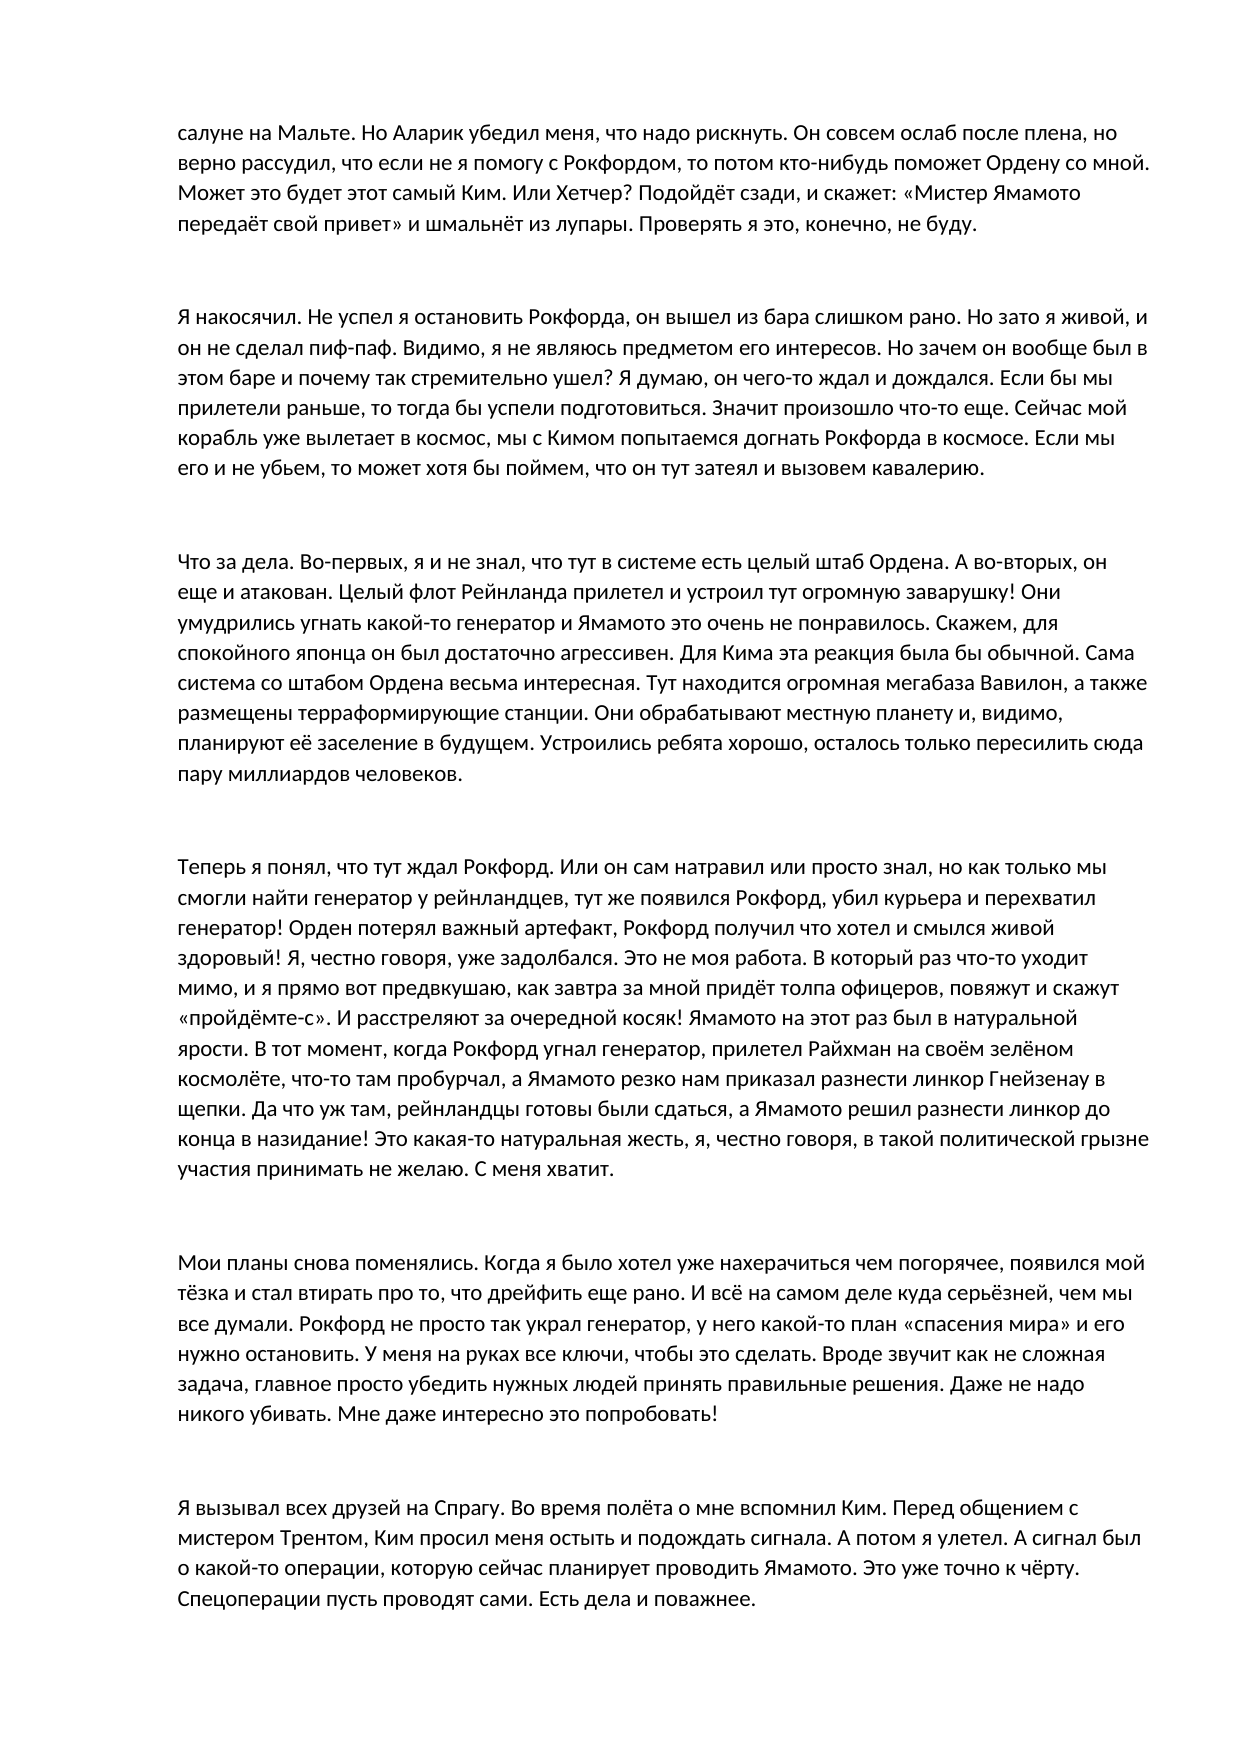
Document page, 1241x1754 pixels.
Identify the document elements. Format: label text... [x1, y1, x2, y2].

text Теперь я понял, что тут ждал Рокфорд. Или он сам натравил или просто знал, но как только мы смогли найти генератор у рейнландцев, тут же появился Рокфорд, убил курьера и перехватил генератор! Орден потерял важный артефакт, Рокфорд получил что хотел и смылся живой здоровый! Я, честно говоря, уже задолбался. Это не моя работа. В который раз что-то уходит мимо, и я прямо вот предвкушаю, как завтра за мной придёт толпа офицеров, повяжут и скажут «пройдёмте-с». И расстреляют за очередной косяк! Ямамото на этот раз был в натуральной ярости. В тот момент, когда Рокфорд угнал генератор, прилетел Райхман на своём зелёном космолёте, что-то там пробурчал, а Ямамото резко нам приказал разнести линкор Гнейзенау в щепки. Да что уж там, рейнландцы готовы были сдаться, а Ямамото решил разнести линкор до конца в назидание! Это какая-то натуральная жесть, я, честно говоря, в такой политической грызне участия принимать не желаю. С меня хватит. [177, 852, 1152, 1183]
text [177, 118, 1152, 237]
text Мои планы снова поменялись. Когда я было хотел уже нахерачиться чем погорячее, появился мой тёзка и стал втирать про то, что дрейфить еще рано. И всё на самом деле куда серьёзней, чем мы все думали. Рокфорд не просто так украл генератор, у него какой-то план «спасения мира» и его нужно остановить. У меня на руках все ключи, чтобы это сделать. Вроде звучит как не сложная задача, главное просто убедить нужных людей принять правильные решения. Даже не надо никого убивать. Мне даже интересно это попробовать! [177, 1248, 1152, 1427]
text Я накосячил. Не успел я остановить Рокфорда, он вышел из бара слишком рано. Но зато я живой, и он не сделал пиф-паф. Видимо, я не являюсь предметом его интересов. Но зачем он вообще был в этом баре и почему так стремительно ушел? Я думаю, он чего-то ждал и дождался. Если бы мы прилетели раньше, то тогда бы успели подготовиться. Значит произошло что-то еще. Сейчас мой корабль уже вылетает в космос, мы с Кимом попытаемся догнать Рокфорда в космосе. Если мы его и не убьем, то может хотя бы поймем, что он тут затеял и вызовем кавалерию. [177, 302, 1152, 482]
text Я вызывал всех друзей на Спрагу. Во время полёта о мне вспомнил Ким. Перед общением с мистером Трентом, Ким просил меня остыть и подождать сигнала. А потом я улетел. А сигнал был о какой-то операции, которую сейчас планирует проводить Ямамото. Это уже точно к чёрту. Спецоперации пусть проводят сами. Есть дела и поважнее. [177, 1493, 1152, 1612]
text Что за дела. Во-первых, я и не знал, что тут в системе есть целый штаб Ордена. А во-вторых, он еще и атакован. Целый флот Рейнланда прилетел и устроил тут огромную заварушку! Они умудрились угнать какой-то генератор и Ямамото это очень не понравилось. Скажем, для спокойного японца он был достаточно агрессивен. Для Кима эта реакция была бы обычной. Сама система со штабом Ордена весьма интересная. Тут находится огромная мегабаза Вавилон, а также размещены терраформирующие станции. Они обрабатывают местную планету и, видимо, планируют её заселение в будущем. Устроились ребята хорошо, осталось только пересилить сюда пару миллиардов человеков. [177, 547, 1152, 787]
